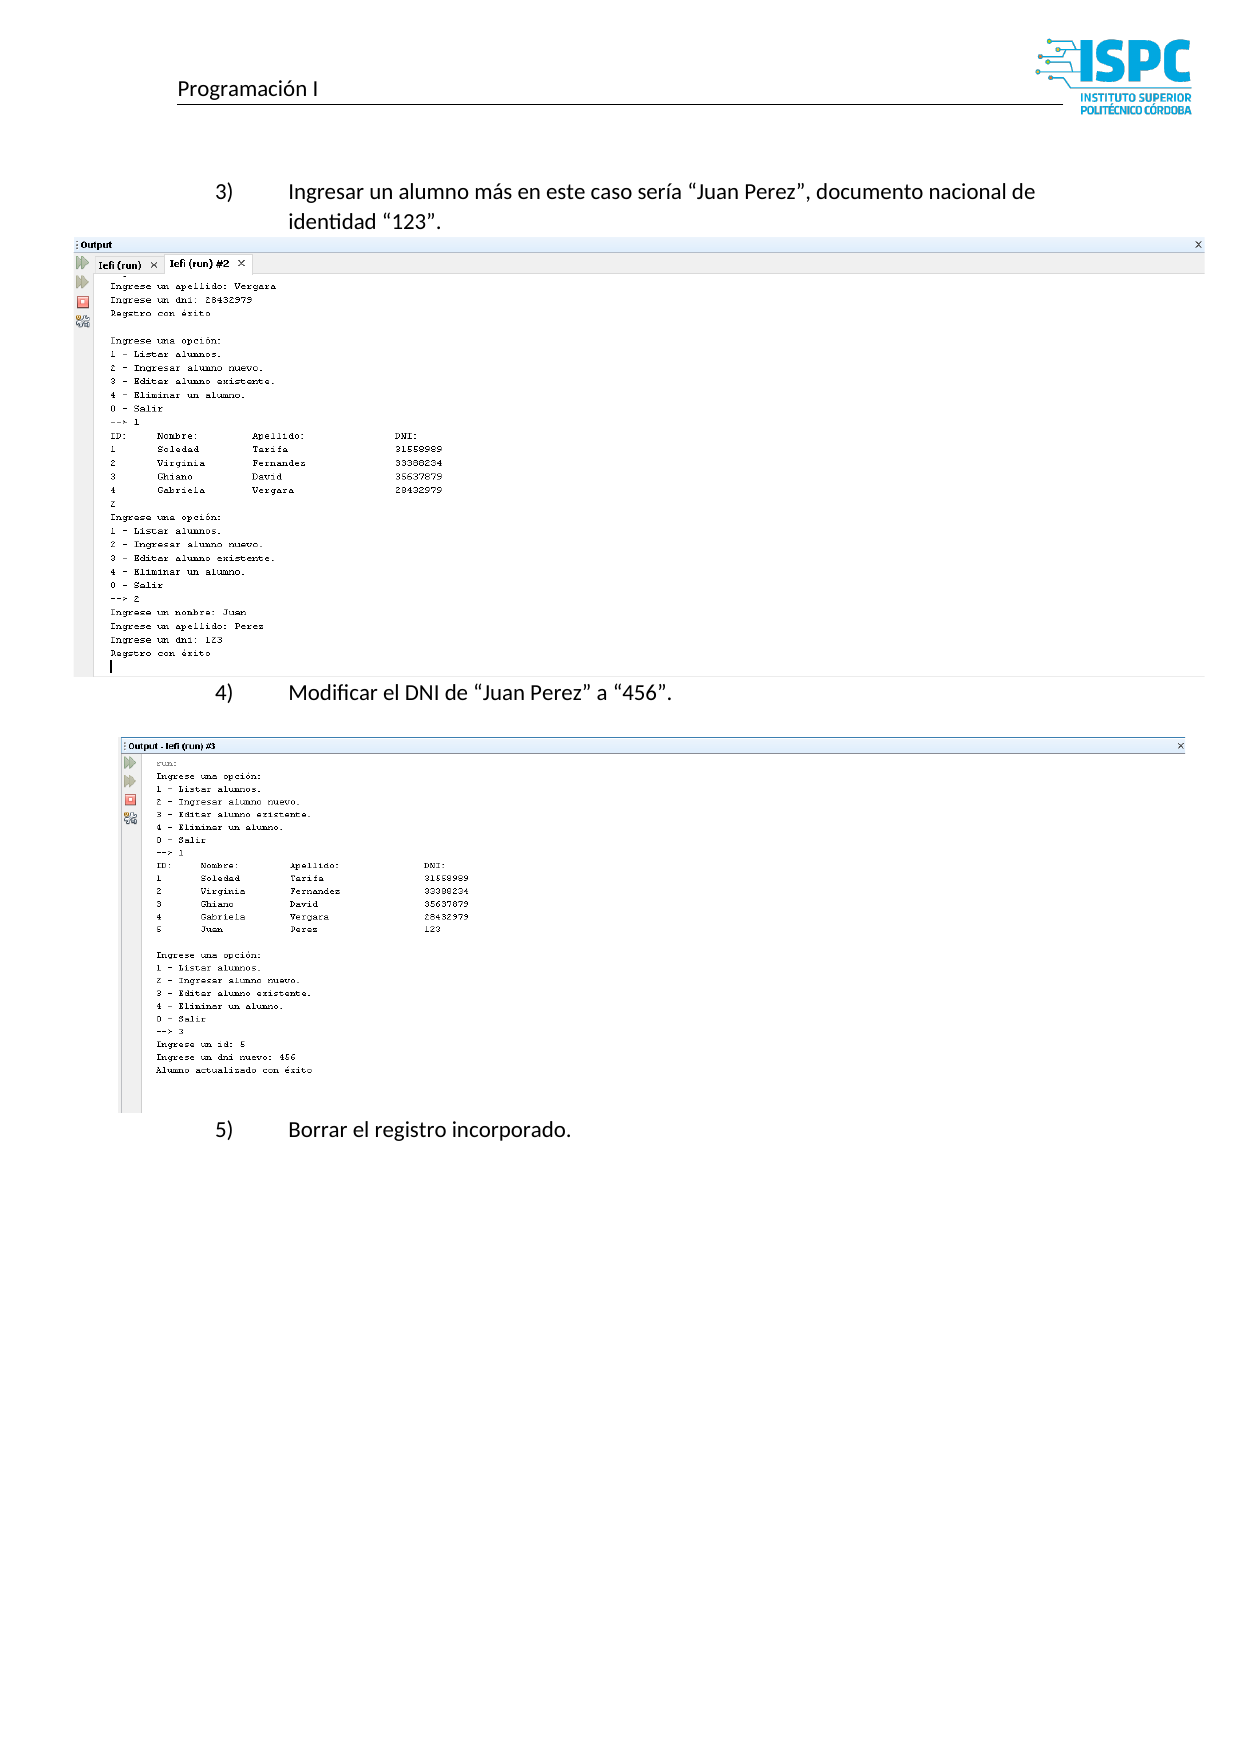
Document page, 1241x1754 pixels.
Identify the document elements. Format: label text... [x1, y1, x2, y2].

list Ingresar un alumno más en este caso sería “Juan Perez”, documento nacional de identidad “123”. [215, 177, 1063, 235]
list Borrar el registro incorporado. [215, 1115, 1063, 1143]
list Modificar el DNI de “Juan Perez” a “456”. [215, 678, 1063, 706]
picture [1028, 28, 1209, 123]
picture [73, 236, 1205, 677]
picture [118, 737, 1186, 1113]
